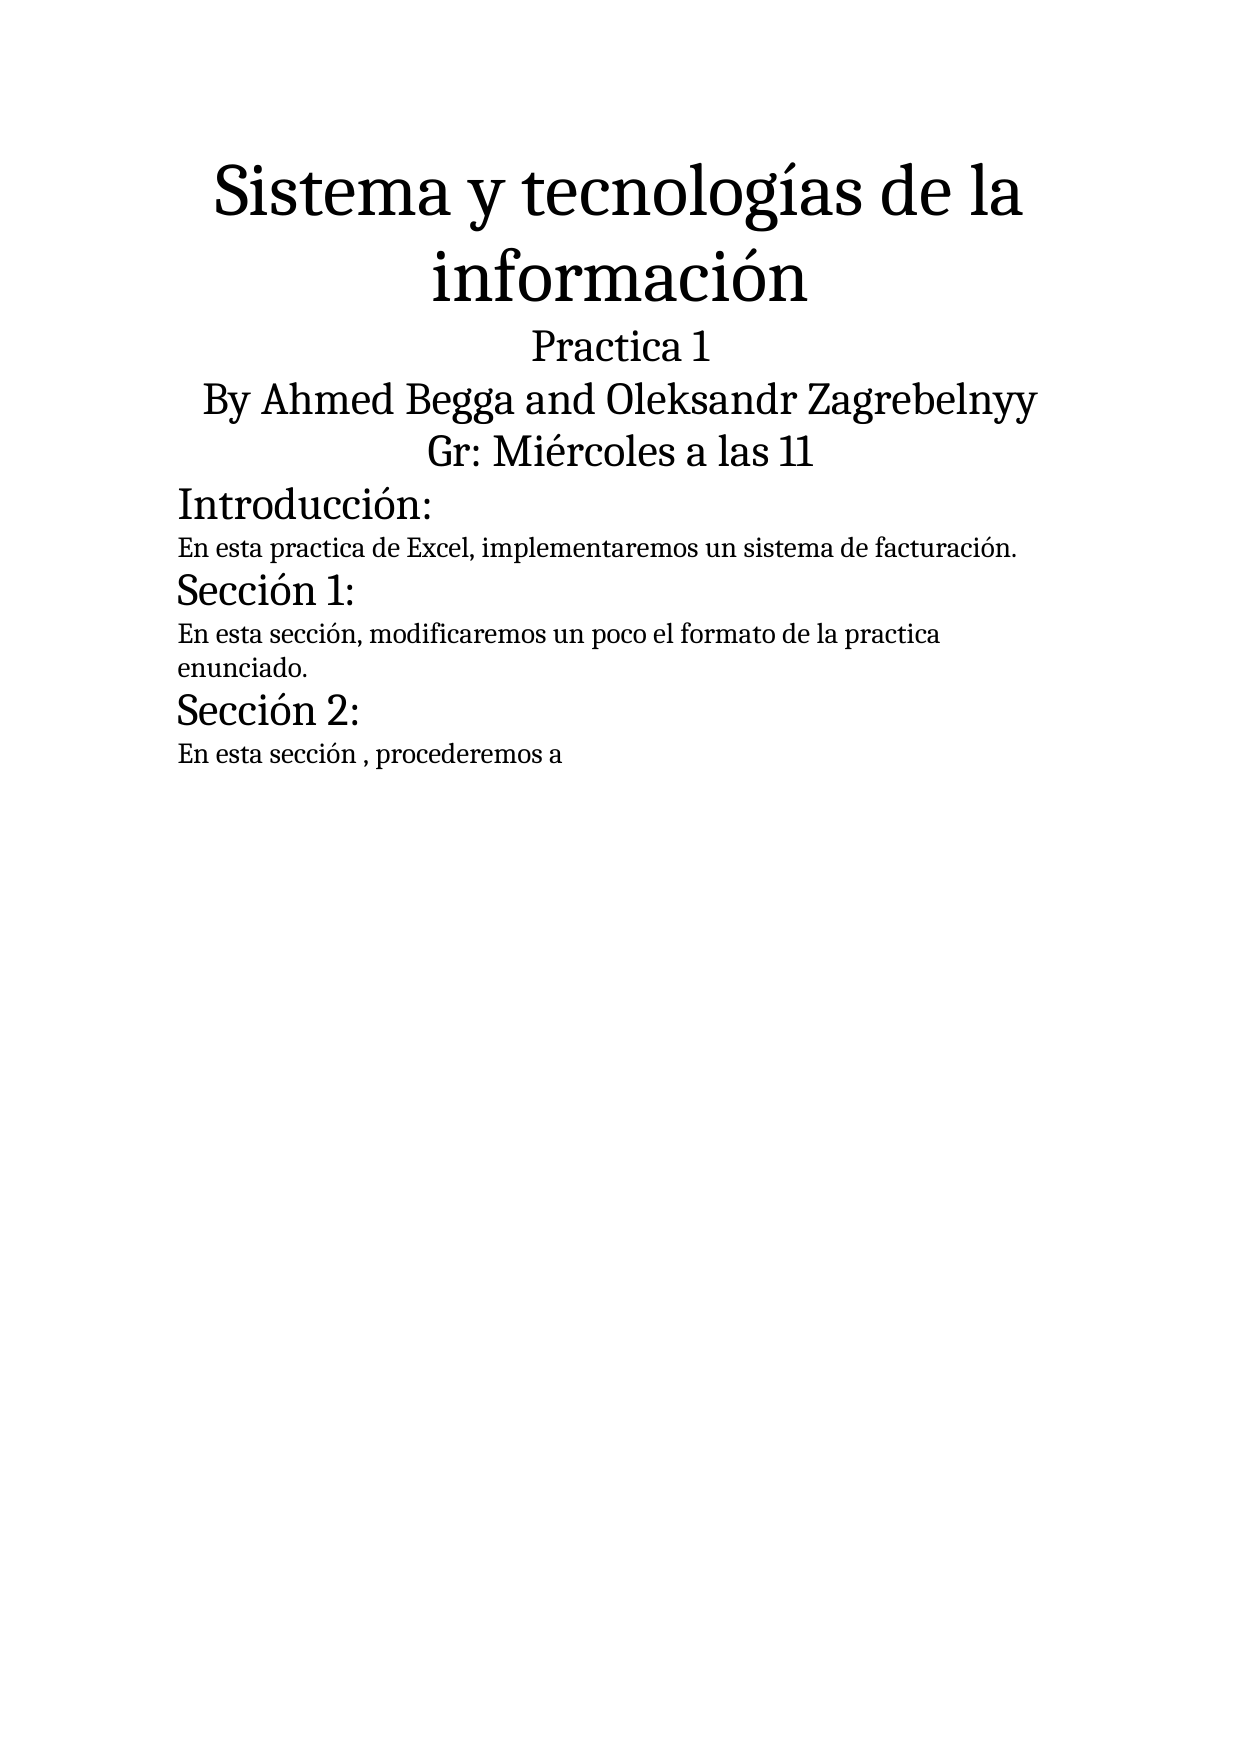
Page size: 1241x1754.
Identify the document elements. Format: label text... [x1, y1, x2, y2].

text En esta sección , procederemos a [177, 737, 1063, 771]
text Sección 1: [177, 564, 1063, 617]
text Sección 2: [177, 684, 1063, 737]
text En esta practica de Excel, implementaremos un sistema de facturación. [177, 531, 1063, 564]
text By Ahmed Begga and Oleksandr Zagrebelnyy [177, 373, 1063, 426]
text Introducción: [177, 478, 1063, 531]
text Sistema y tecnologías de la información [177, 148, 1063, 320]
text Gr: Miércoles a las 11 [177, 426, 1063, 478]
text En esta sección, modificaremos un poco el formato de la practica enunciado. [177, 617, 1063, 684]
text Practica 1 [177, 320, 1063, 373]
